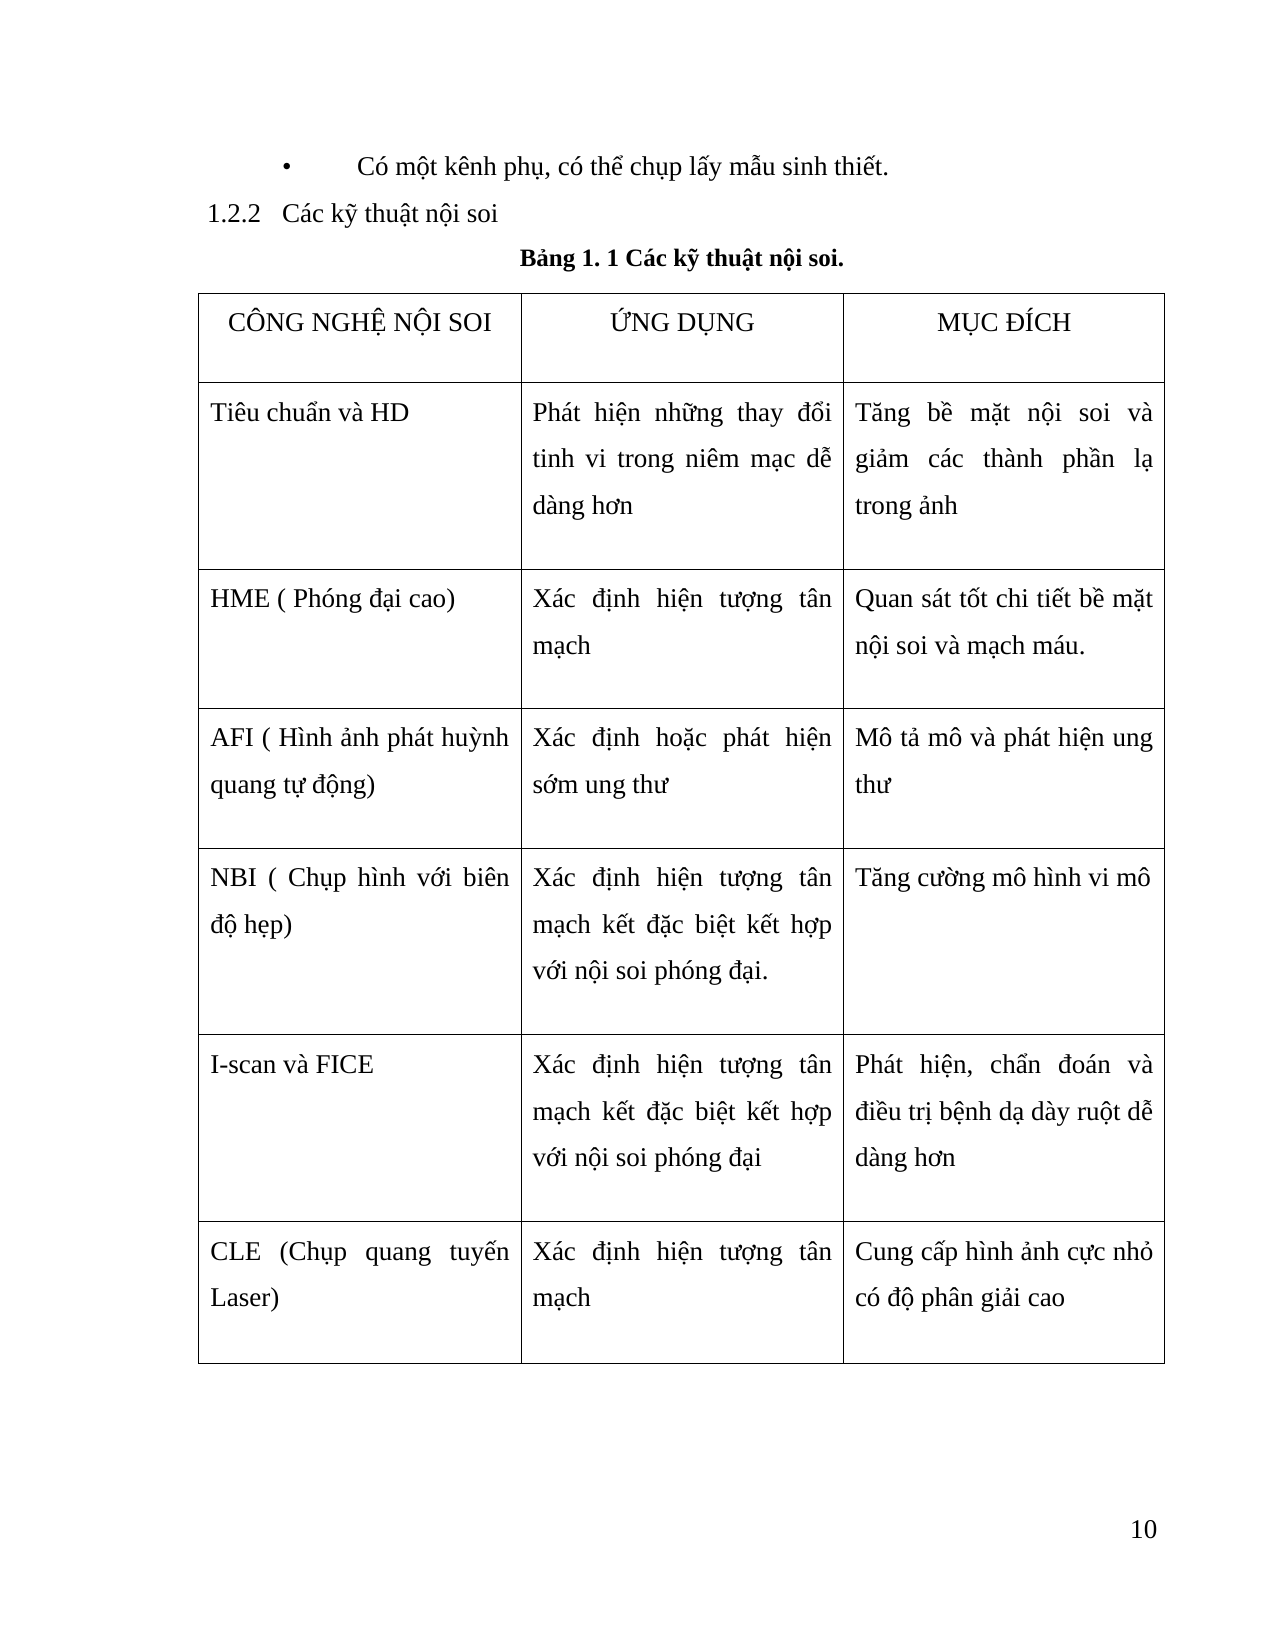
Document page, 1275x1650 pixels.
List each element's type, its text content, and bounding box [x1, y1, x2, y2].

table_cell Mô tả mô và phát hiện ung thư [844, 709, 1164, 848]
table_cell Phát hiện những thay đổi tinh vi trong niêm mạc dễ dàng hơn [522, 383, 843, 569]
table_header CÔNG NGHỆ NỘI SOI [199, 294, 521, 382]
table_cell I-scan và FICE [199, 1035, 521, 1221]
table_cell AFI ( Hình ảnh phát huỳnh quang tự động) [199, 709, 521, 848]
table_header MỤC ĐÍCH [844, 294, 1164, 382]
table_cell Xác định hiện tượng tân mạch [522, 570, 843, 707]
list Các kỹ thuật nội soi [207, 197, 1157, 228]
table_cell Xác định hiện tượng tân mạch kết đặc biệt kết hợp với nội soi phóng đại [522, 1035, 843, 1221]
table_cell Phát hiện, chẩn đoán và điều trị bệnh dạ dày ruột dễ dàng hơn [844, 1035, 1164, 1221]
text • Có một kênh phụ, có thể chụp lấy mẫu sinh thiết. [207, 150, 1157, 181]
table_cell Xác định hiện tượng tân mạch [522, 1222, 843, 1362]
table_cell Xác định hiện tượng tân mạch kết đặc biệt kết hợp với nội soi phóng đại. [522, 849, 843, 1034]
table_cell NBI ( Chụp hình với biên độ hẹp) [199, 849, 521, 1034]
text Bảng 1. 1 Các kỹ thuật nội soi. [207, 243, 1157, 272]
table_cell Tăng cường mô hình vi mô [844, 849, 1164, 1034]
table_cell Xác định hoặc phát hiện sớm ung thư [522, 709, 843, 848]
table_cell Tăng bề mặt nội soi và giảm các thành phần lạ trong ảnh [844, 383, 1164, 569]
table_cell HME ( Phóng đại cao) [199, 570, 521, 707]
table_cell Tiêu chuẩn và HD [199, 383, 521, 569]
table_header ỨNG DỤNG [522, 294, 843, 382]
table_cell Cung cấp hình ảnh cực nhỏ có độ phân giải cao [844, 1222, 1164, 1362]
table_cell Quan sát tốt chi tiết bề mặt nội soi và mạch máu. [844, 570, 1164, 707]
table_cell CLE (Chụp quang tuyến Laser) [199, 1222, 521, 1362]
